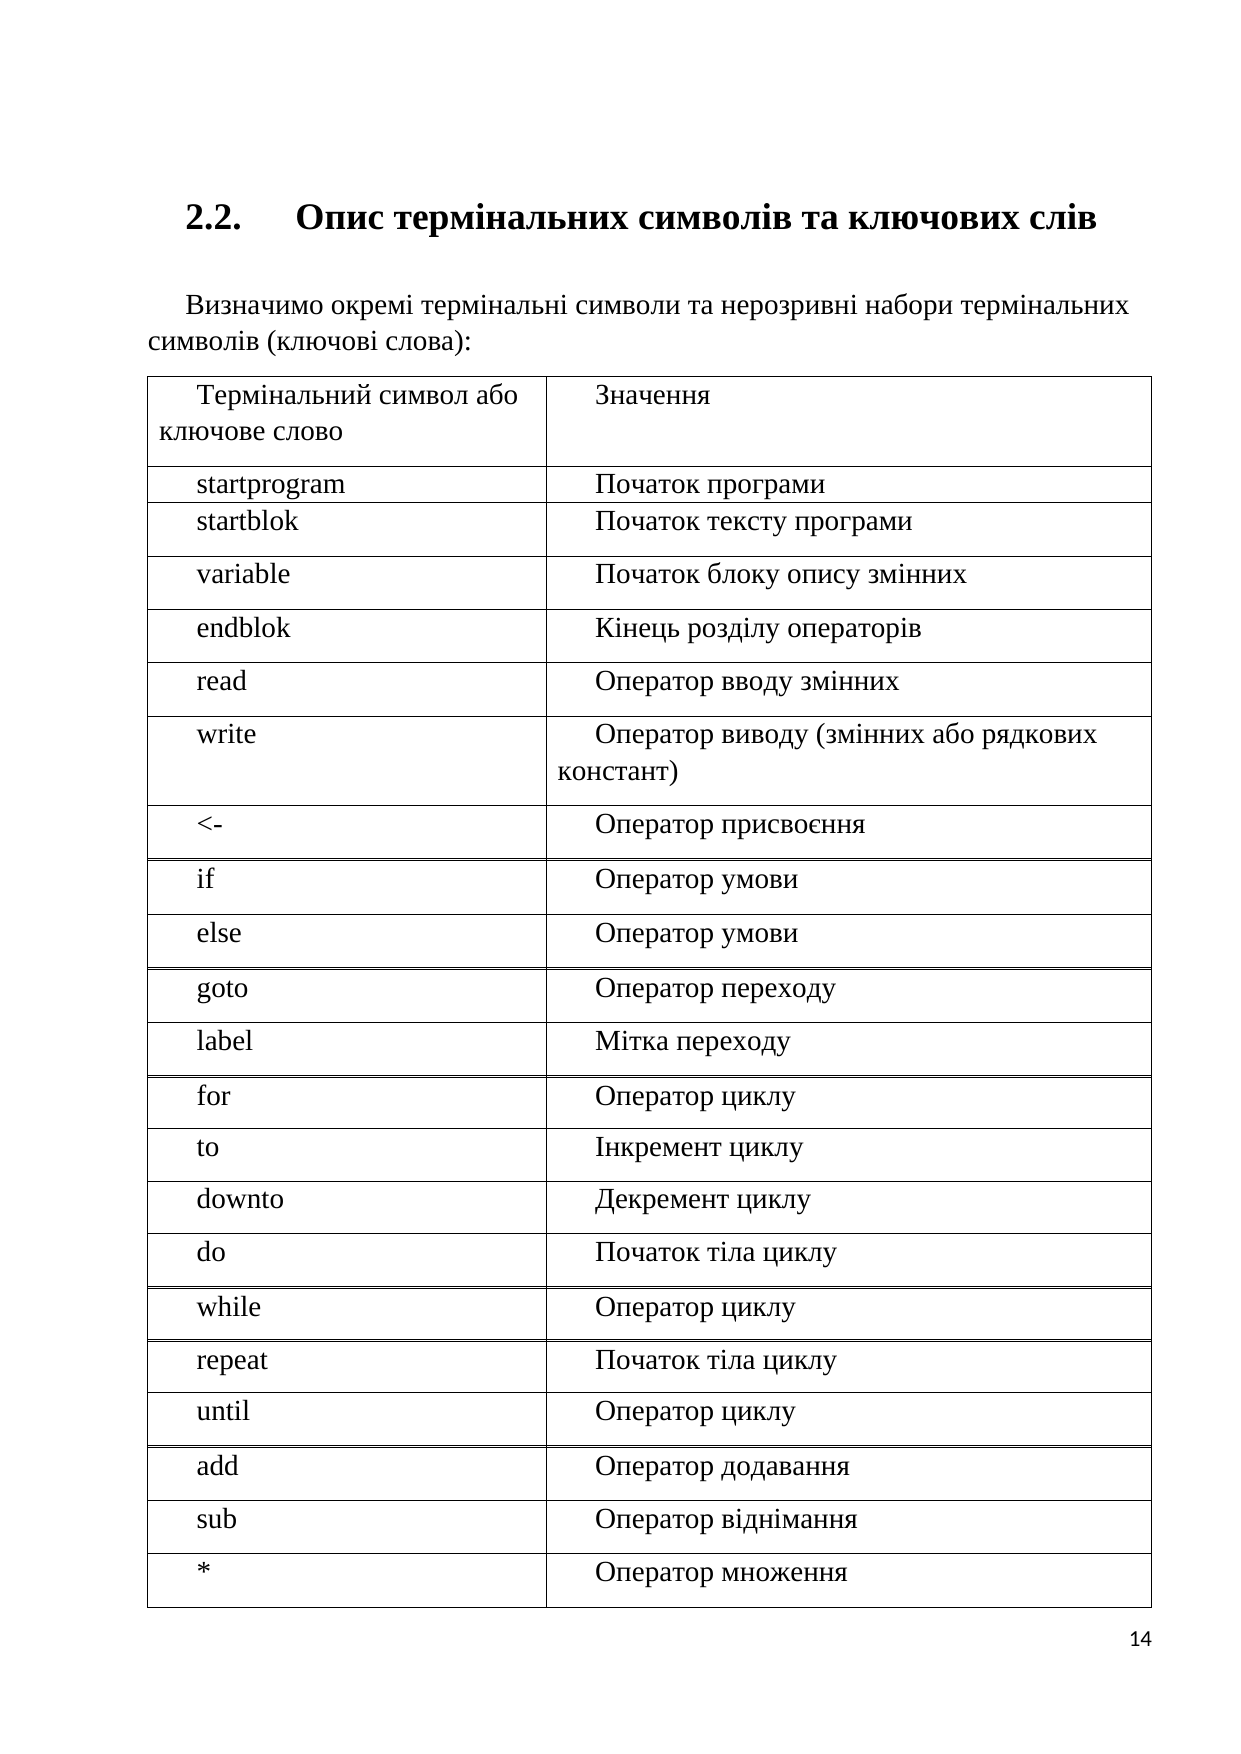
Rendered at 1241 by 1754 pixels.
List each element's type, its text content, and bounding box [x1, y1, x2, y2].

table_cell read [148, 663, 546, 716]
table_cell Оператор переходу [547, 970, 1151, 1022]
table_cell Оператор виводу (змінних або рядкових констант) [547, 717, 1151, 805]
table_cell else [148, 915, 546, 967]
table_cell Оператор умови [547, 861, 1151, 914]
table_cell Декремент циклу [547, 1182, 1151, 1233]
table_cell Оператор додавання [547, 1448, 1151, 1500]
table_cell Оператор циклу [547, 1393, 1151, 1444]
table_cell Початок блоку опису змінних [547, 557, 1151, 609]
table_cell add [148, 1448, 546, 1500]
table_cell Початок тіла циклу [547, 1342, 1151, 1392]
table_cell startblok [148, 503, 546, 556]
table_cell do [148, 1234, 546, 1286]
table_cell Оператор циклу [547, 1289, 1151, 1339]
table_cell while [148, 1289, 546, 1339]
table_cell write [148, 717, 546, 805]
table_cell Інкремент циклу [547, 1129, 1151, 1181]
table_cell * [148, 1554, 546, 1607]
table_cell Кінець розділу операторів [547, 610, 1151, 662]
table_cell until [148, 1393, 546, 1444]
table_cell Оператор множення [547, 1554, 1151, 1607]
table_cell Початок програми [547, 467, 1151, 502]
table_cell Оператор віднімання [547, 1501, 1151, 1553]
table_cell sub [148, 1501, 546, 1553]
table_cell Оператор умови [547, 915, 1151, 967]
table_cell repeat [148, 1342, 546, 1392]
table_cell to [148, 1129, 546, 1181]
table_cell Мітка переходу [547, 1023, 1151, 1075]
table_cell endblok [148, 610, 546, 662]
text Опис термінальних символів та ключових слів [185, 194, 1152, 237]
table_cell Оператор вводу змінних [547, 663, 1151, 716]
table_cell Початок тексту програми [547, 503, 1151, 556]
table_cell for [148, 1078, 546, 1128]
table_cell if [148, 861, 546, 914]
text Визначимо окремі термінальні символи та нерозривні набори термінальних символів (ключові слова): [148, 287, 1152, 357]
table_cell <- [148, 806, 546, 858]
table_cell variable [148, 557, 546, 609]
table_header Значення [547, 377, 1151, 466]
table_cell Початок тіла циклу [547, 1234, 1151, 1286]
table_cell downto [148, 1182, 546, 1233]
table_cell Оператор присвоєння [547, 806, 1151, 858]
table_header Термінальний символ або ключове слово [148, 377, 546, 466]
table_cell label [148, 1023, 546, 1075]
table_cell startprogram [148, 467, 546, 502]
table_cell goto [148, 970, 546, 1022]
table_cell Оператор циклу [547, 1078, 1151, 1128]
